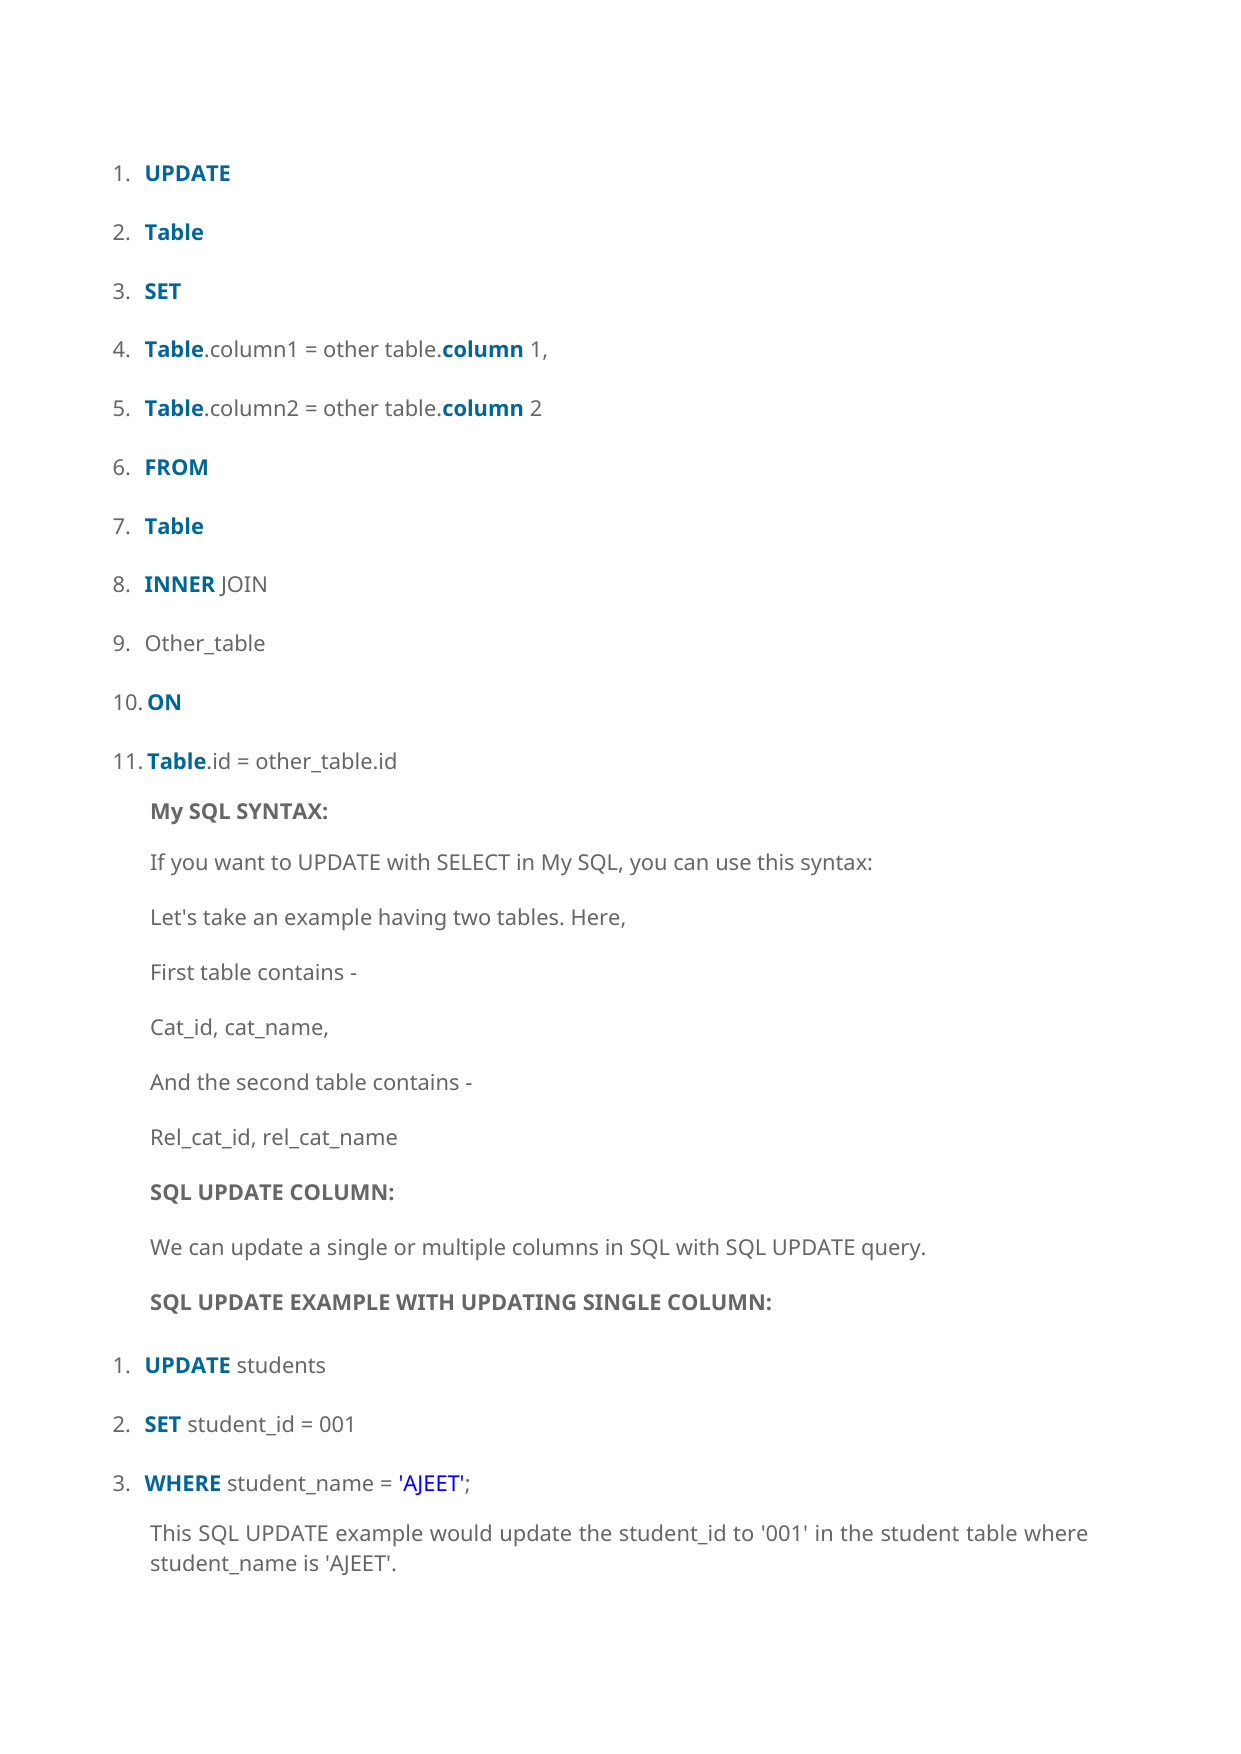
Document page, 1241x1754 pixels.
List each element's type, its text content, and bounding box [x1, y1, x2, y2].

text Let's take an example having two tables. Here, [150, 902, 1090, 932]
text 4. Table.column1 = other table.column 1, [112, 326, 1090, 364]
text 9. Other_table [112, 620, 1090, 658]
text Cat_id, cat_name, [150, 1012, 1090, 1042]
text 6. FROM [112, 444, 1090, 482]
text We can update a single or multiple columns in SQL with SQL UPDATE query. [150, 1232, 1090, 1262]
text 7. Table [112, 502, 1090, 540]
text SQL UPDATE EXAMPLE WITH UPDATING SINGLE COLUMN: [150, 1287, 1090, 1317]
text 2. SET student_id = 001 [112, 1401, 1090, 1438]
text This SQL UPDATE example would update the student_id to '001' in the student table where student_name is 'AJEET'. [150, 1518, 1090, 1578]
text 10. ON [112, 679, 1090, 717]
text 2. Table [112, 209, 1090, 247]
text SQL UPDATE COLUMN: [150, 1177, 1090, 1207]
text 3. WHERE student_name = 'AJEET'; [112, 1459, 1090, 1497]
text And the second table contains - [150, 1067, 1090, 1097]
text Rel_cat_id, rel_cat_name [150, 1122, 1090, 1152]
text My SQL SYNTAX: [150, 796, 1090, 826]
text 8. INNER JOIN [112, 561, 1090, 599]
text 5. Table.column2 = other table.column 2 [112, 385, 1090, 423]
text 3. SET [112, 267, 1090, 305]
text First table contains - [150, 957, 1090, 987]
text 1. UPDATE [112, 150, 1090, 188]
text If you want to UPDATE with SELECT in My SQL, you can use this syntax: [150, 847, 1090, 877]
text 11. Table.id = other_table.id [112, 737, 1090, 775]
text 1. UPDATE students [112, 1342, 1090, 1380]
